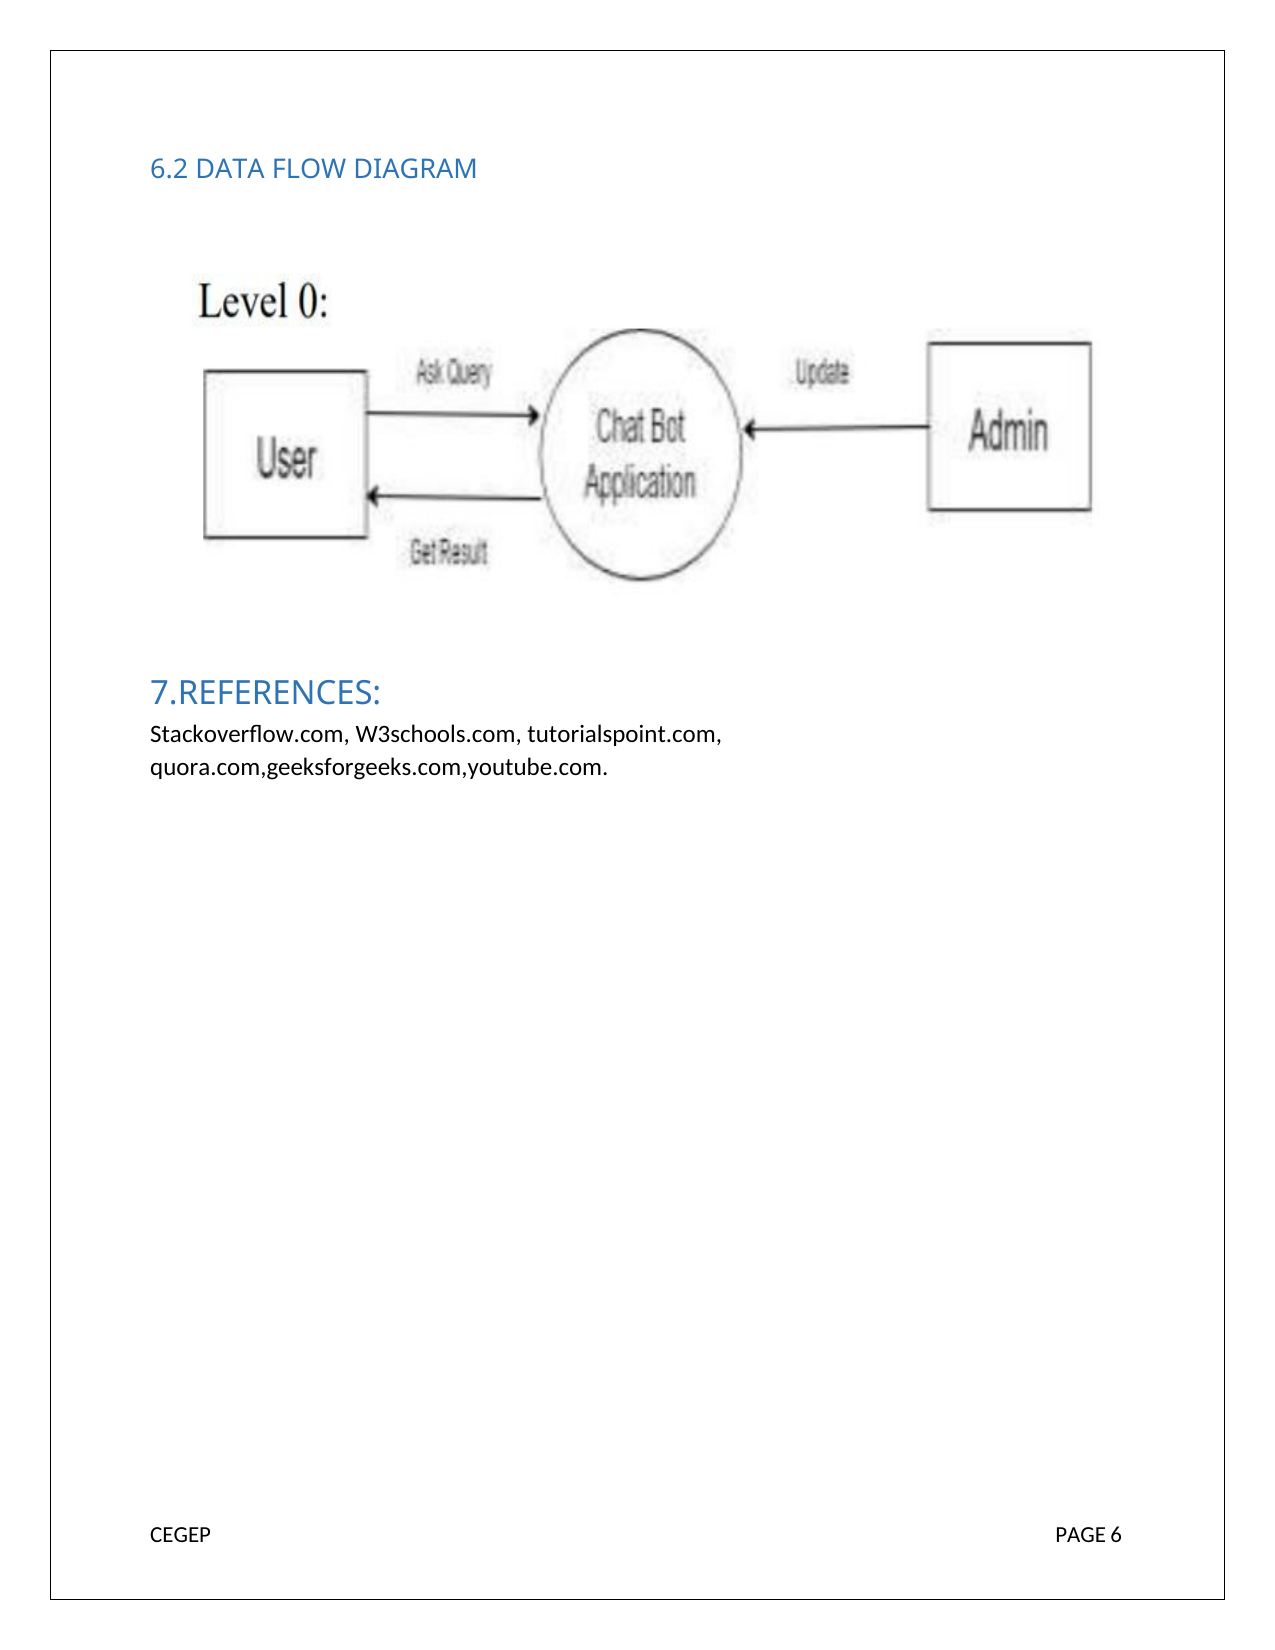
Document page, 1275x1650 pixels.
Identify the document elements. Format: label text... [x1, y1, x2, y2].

text Stackoverflow.com, W3schools.com, tutorialspoint.com, quora.com,geeksforgeeks.com,youtube.com. [150, 718, 1125, 781]
subtitle 6.2 DATA FLOW DIAGRAM [150, 150, 1125, 187]
picture [150, 247, 1144, 642]
subtitle 7.REFERENCES: [150, 669, 1125, 714]
